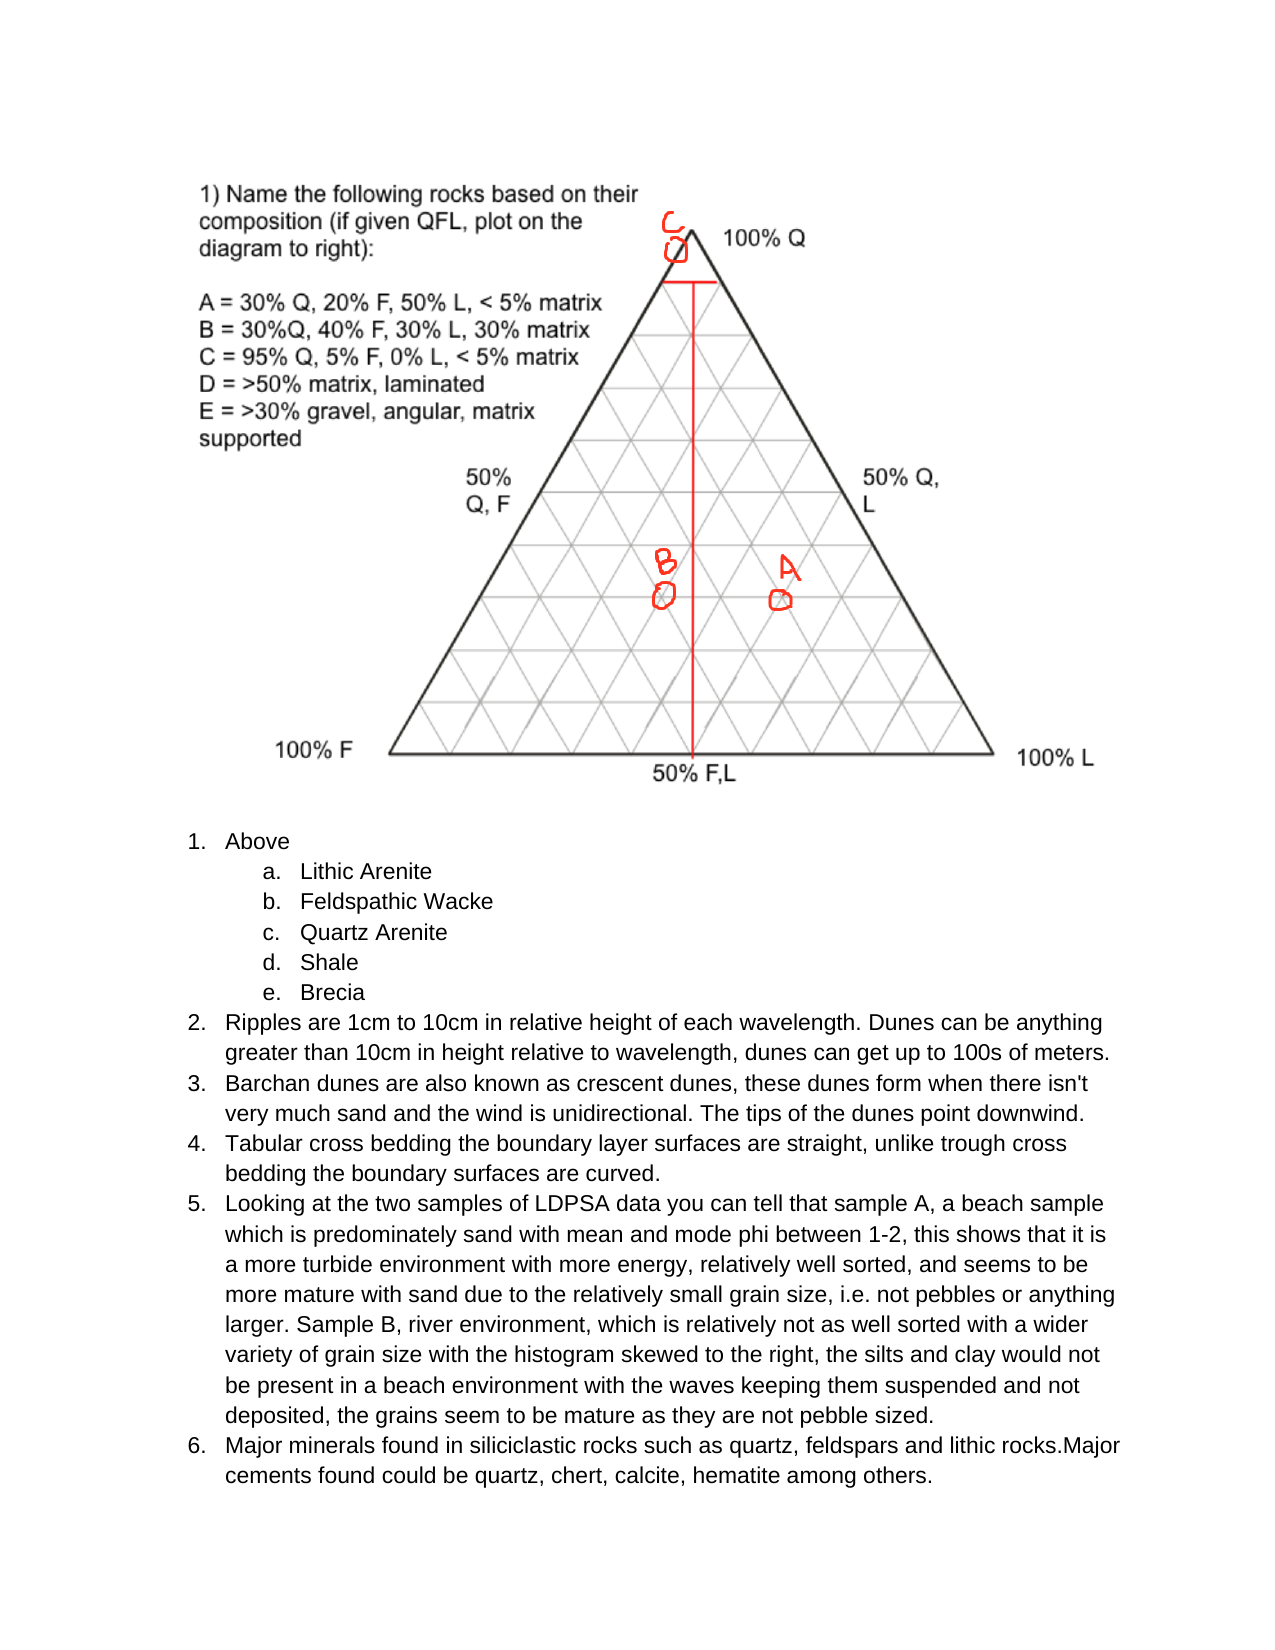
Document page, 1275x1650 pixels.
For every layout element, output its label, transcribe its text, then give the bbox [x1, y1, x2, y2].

list Tabular cross bedding the boundary layer surfaces are straight, unlike trough cross bedding the boundary surfaces are curved. [187, 1130, 1125, 1186]
list Lithic Arenite [262, 858, 1125, 884]
picture [150, 150, 1125, 794]
list Brecia [262, 979, 1125, 1005]
list Feldspathic Wacke [262, 888, 1125, 914]
list Barchan dunes are also known as crescent dunes, these dunes form when there isn't very much sand and the wind is unidirectional. The tips of the dunes point downwind. [187, 1069, 1125, 1126]
list Major minerals found in siliciclastic rocks such as quartz, feldspars and lithic rocks.Major cements found could be quartz, chert, calcite, hematite among others. [187, 1432, 1125, 1488]
list Quartz Arenite [262, 918, 1125, 945]
list Above [187, 828, 1125, 854]
list Looking at the two samples of LDPSA data you can tell that sample A, a beach sample which is predominately sand with mean and mode phi between 1-2, this shows that it is a more turbide environment with more energy, relatively well sorted, and seems to be more mature with sand due to the relatively small grain size, i.e. not pebbles or anything larger. Sample B, river environment, which is relatively not as well sorted with a wider variety of grain size with the histogram skewed to the right, the silts and clay would not be present in a beach environment with the waves keeping them suspended and not deposited, the grains seem to be mature as they are not pebble sized. [187, 1190, 1125, 1428]
list Shale [262, 949, 1125, 975]
list Ripples are 1cm to 10cm in relative height of each wavelength. Dunes can be anything greater than 10cm in height relative to wavelength, dunes can get up to 100s of meters. [187, 1009, 1125, 1066]
